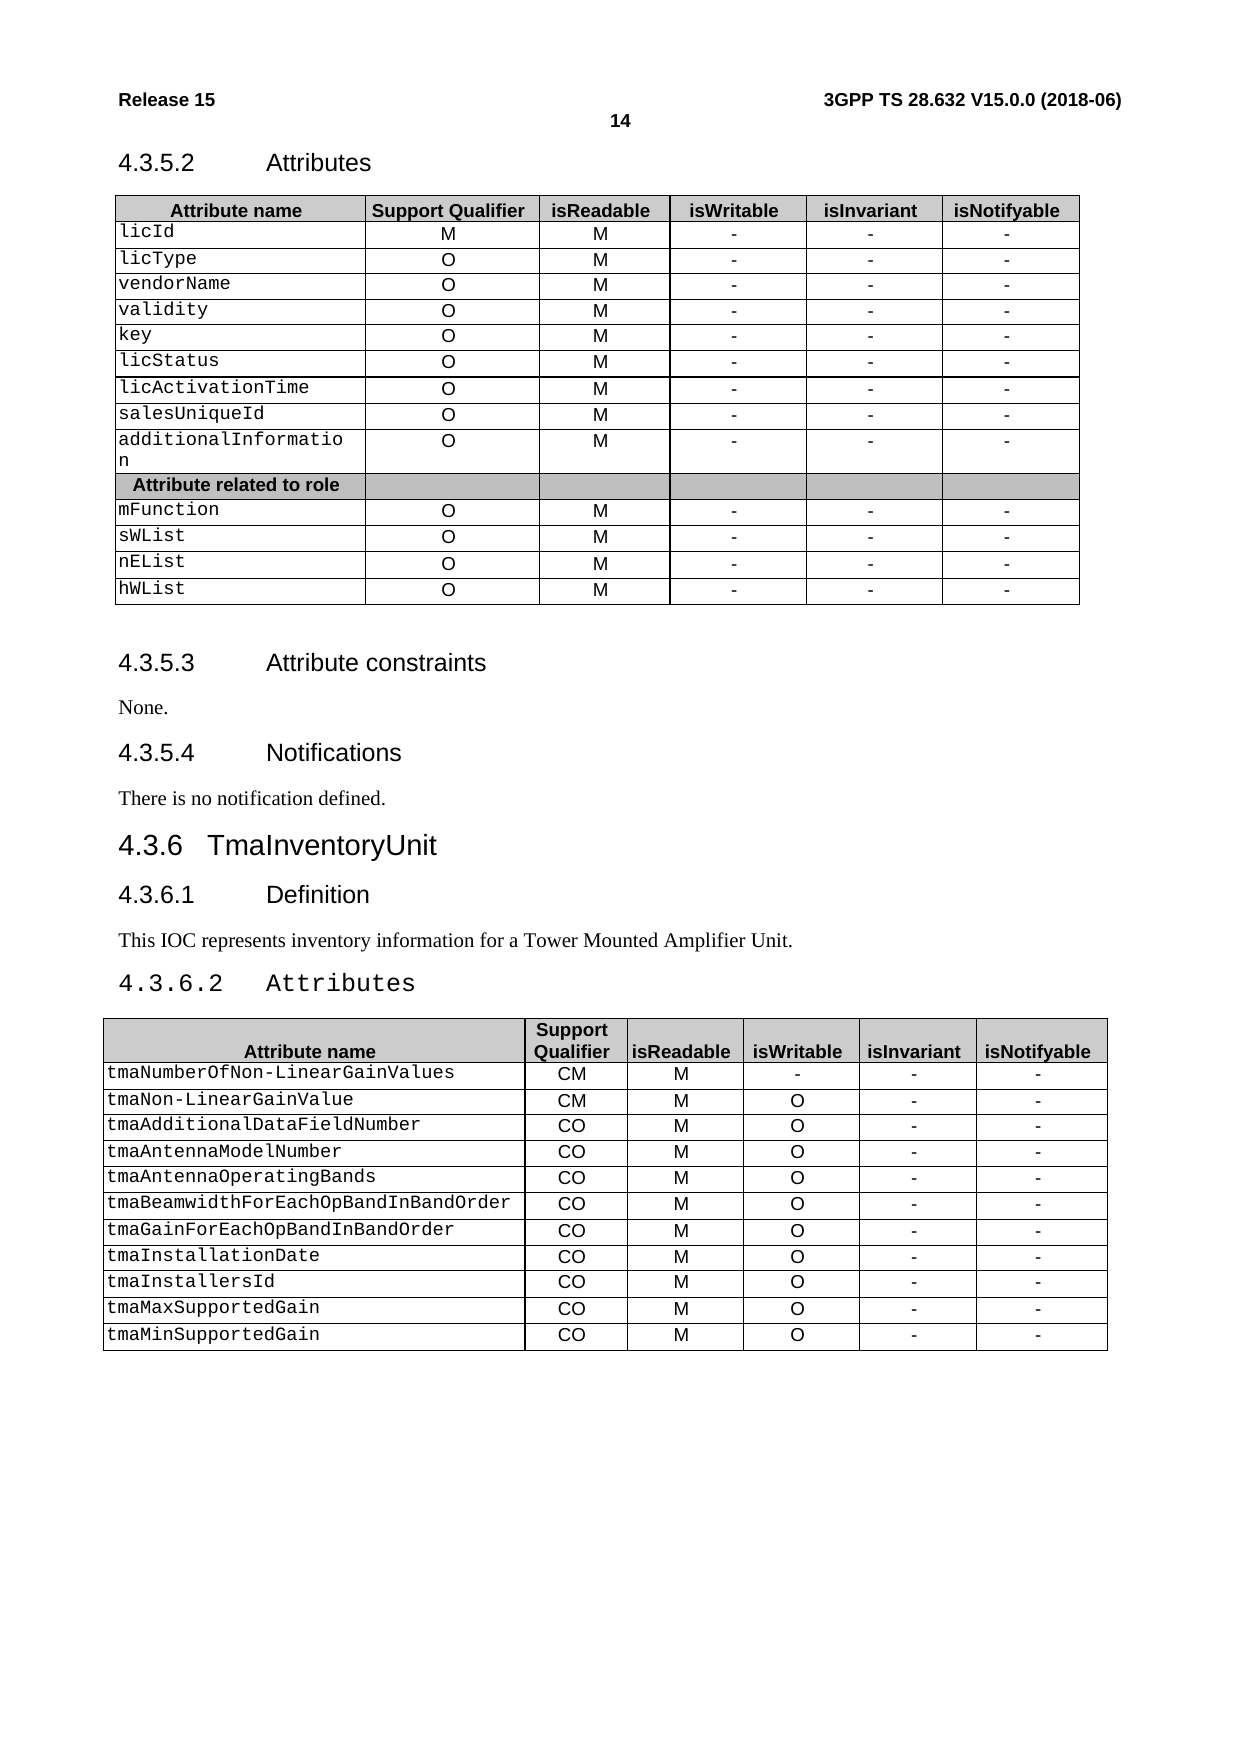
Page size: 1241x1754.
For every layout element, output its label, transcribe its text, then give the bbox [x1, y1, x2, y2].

table_cell M [628, 1115, 743, 1140]
table_cell tmaBeamwidthForEachOpBandInBandOrder [104, 1193, 524, 1218]
table_cell - [860, 1246, 976, 1270]
table_cell - [807, 325, 942, 350]
table_cell - [943, 351, 1079, 376]
table_cell O [366, 378, 539, 403]
table_cell O [366, 274, 539, 299]
table_cell tmaMaxSupportedGain [104, 1298, 524, 1323]
table_cell - [943, 500, 1079, 525]
table_cell M [540, 404, 669, 429]
table_cell salesUniqueId [116, 404, 365, 429]
table_cell - [977, 1115, 1107, 1140]
table_cell O [744, 1115, 859, 1140]
table_cell - [860, 1324, 976, 1350]
table_cell O [744, 1141, 859, 1166]
table_cell - [860, 1220, 976, 1245]
table_cell - [671, 579, 806, 604]
table_cell M [628, 1167, 743, 1192]
table_cell CO [526, 1167, 627, 1192]
table_cell O [744, 1090, 859, 1114]
table_header isInvariant [807, 196, 942, 221]
table_cell O [366, 500, 539, 525]
table_cell vendorName [116, 274, 365, 299]
table_cell M [540, 500, 669, 525]
table_cell tmaMinSupportedGain [104, 1324, 524, 1350]
table_cell CO [526, 1298, 627, 1323]
table_cell [807, 474, 942, 499]
table_cell M [628, 1090, 743, 1114]
table_cell key [116, 325, 365, 350]
table_cell licActivationTime [116, 378, 365, 403]
table_cell - [943, 300, 1079, 324]
table_cell CO [526, 1271, 627, 1297]
table_cell Attribute related to role [116, 474, 365, 499]
table_cell tmaAntennaOperatingBands [104, 1167, 524, 1192]
table_cell mFunction [116, 500, 365, 525]
subtitle 4.3.5.4 Notifications [118, 738, 1122, 767]
table_cell O [366, 351, 539, 376]
subtitle 4.3.5.3 Attribute constraints [118, 648, 1122, 676]
table_cell CM [526, 1090, 627, 1114]
table_cell - [807, 552, 942, 577]
table_cell - [860, 1141, 976, 1166]
table_cell M [540, 351, 669, 376]
table_cell M [540, 274, 669, 299]
table_cell hWList [116, 579, 365, 604]
table_cell - [977, 1063, 1107, 1088]
table_cell - [860, 1298, 976, 1323]
table_cell - [977, 1324, 1107, 1350]
table_cell - [807, 222, 942, 247]
text This IOC represents inventory information for a Tower Mounted Amplifier Unit. [118, 928, 1122, 952]
table_cell licType [116, 249, 365, 273]
table_header Support Qualifier [526, 1019, 627, 1062]
table_cell - [860, 1271, 976, 1297]
table_cell - [977, 1220, 1107, 1245]
table_cell O [744, 1167, 859, 1192]
table_cell O [744, 1193, 859, 1218]
table_cell O [366, 325, 539, 350]
table_cell - [807, 579, 942, 604]
table_cell CM [526, 1063, 627, 1088]
table_cell - [671, 500, 806, 525]
table_cell - [671, 430, 806, 472]
table_cell - [744, 1063, 859, 1088]
table_cell - [671, 222, 806, 247]
table_cell - [943, 274, 1079, 299]
table_cell - [807, 430, 942, 472]
table_cell O [366, 526, 539, 551]
table_cell M [540, 249, 669, 273]
table_cell - [860, 1193, 976, 1218]
table_cell tmaAntennaModelNumber [104, 1141, 524, 1166]
table_cell - [943, 579, 1079, 604]
table_cell O [366, 579, 539, 604]
table_cell - [977, 1141, 1107, 1166]
table_cell - [671, 378, 806, 403]
table_cell O [744, 1298, 859, 1323]
table_cell - [943, 249, 1079, 273]
table_cell - [807, 526, 942, 551]
table_cell tmaGainForEachOpBandInBandOrder [104, 1220, 524, 1245]
table_cell - [671, 249, 806, 273]
table_cell - [807, 274, 942, 299]
table_cell - [943, 222, 1079, 247]
table_cell M [540, 222, 669, 247]
table_cell - [977, 1167, 1107, 1192]
table_cell CO [526, 1324, 627, 1350]
table_cell - [671, 404, 806, 429]
table_cell - [943, 325, 1079, 350]
table_cell - [807, 378, 942, 403]
table_cell O [366, 300, 539, 324]
table_header isWritable [744, 1019, 859, 1062]
table_cell M [540, 579, 669, 604]
table_cell - [671, 552, 806, 577]
table_cell tmaInstallationDate [104, 1246, 524, 1270]
table_cell - [671, 351, 806, 376]
table_cell - [977, 1193, 1107, 1218]
table_cell O [744, 1246, 859, 1270]
table_cell - [977, 1271, 1107, 1297]
table_cell - [860, 1167, 976, 1192]
table_cell sWList [116, 526, 365, 551]
table_header isNotifyable [977, 1019, 1107, 1062]
table_cell M [628, 1063, 743, 1088]
table_cell CO [526, 1141, 627, 1166]
table_cell M [540, 300, 669, 324]
subtitle 4.3.6 TmaInventoryUnit [118, 828, 1122, 862]
table_cell O [366, 552, 539, 577]
table_cell - [807, 500, 942, 525]
table_cell - [943, 378, 1079, 403]
table_cell tmaInstallersId [104, 1271, 524, 1297]
table_cell M [628, 1141, 743, 1166]
table_cell CO [526, 1193, 627, 1218]
table_cell licStatus [116, 351, 365, 376]
table_cell [540, 474, 669, 499]
table_cell M [540, 378, 669, 403]
table_cell tmaNumberOfNon-LinearGainValues [104, 1063, 524, 1088]
table_cell additionalInformation [116, 430, 365, 472]
table_cell nEList [116, 552, 365, 577]
table_cell - [807, 249, 942, 273]
table_cell validity [116, 300, 365, 324]
table_cell M [628, 1220, 743, 1245]
table_cell - [860, 1090, 976, 1114]
table_cell [943, 474, 1079, 499]
table_cell - [807, 351, 942, 376]
table_cell M [628, 1271, 743, 1297]
table_cell CO [526, 1220, 627, 1245]
table_cell M [540, 526, 669, 551]
table_cell M [628, 1193, 743, 1218]
table_header Attribute name [104, 1019, 524, 1062]
table_cell - [977, 1090, 1107, 1114]
table_cell - [860, 1115, 976, 1140]
text There is no notification defined. [118, 785, 1122, 809]
table_header Attribute name [116, 196, 365, 221]
table_cell M [628, 1246, 743, 1270]
table_cell [671, 474, 806, 499]
table_cell tmaAdditionalDataFieldNumber [104, 1115, 524, 1140]
table_cell M [540, 552, 669, 577]
table_cell CO [526, 1246, 627, 1270]
table_cell O [744, 1324, 859, 1350]
subtitle 4.3.6.1 Definition [118, 881, 1122, 909]
table_cell licId [116, 222, 365, 247]
table_cell O [744, 1271, 859, 1297]
table_header isReadable [628, 1019, 743, 1062]
table_header Support Qualifier [366, 196, 539, 221]
table_cell O [366, 430, 539, 472]
table_header isInvariant [860, 1019, 976, 1062]
table_cell - [943, 430, 1079, 472]
table_cell M [540, 430, 669, 472]
table_cell [366, 474, 539, 499]
table_cell - [943, 552, 1079, 577]
table_header isNotifyable [943, 196, 1079, 221]
table_header isReadable [540, 196, 669, 221]
text None. [118, 695, 1122, 719]
table_cell O [744, 1220, 859, 1245]
table_cell - [807, 404, 942, 429]
table_cell - [671, 526, 806, 551]
table_cell M [540, 325, 669, 350]
table_cell CO [526, 1115, 627, 1140]
table_cell M [628, 1298, 743, 1323]
table_cell - [977, 1246, 1107, 1270]
table_cell - [807, 300, 942, 324]
subtitle 4.3.6.2 Attributes [118, 971, 1122, 999]
table_cell - [860, 1063, 976, 1088]
table_cell - [943, 404, 1079, 429]
table_cell O [366, 404, 539, 429]
table_cell - [977, 1298, 1107, 1323]
table_cell O [366, 249, 539, 273]
table_cell - [671, 300, 806, 324]
table_cell - [671, 325, 806, 350]
table_cell M [366, 222, 539, 247]
table_cell M [628, 1324, 743, 1350]
table_cell tmaNon-LinearGainValue [104, 1090, 524, 1114]
subtitle 4.3.5.2 Attributes [118, 147, 1122, 176]
table_header isWritable [671, 196, 806, 221]
table_cell - [943, 526, 1079, 551]
table_cell - [671, 274, 806, 299]
